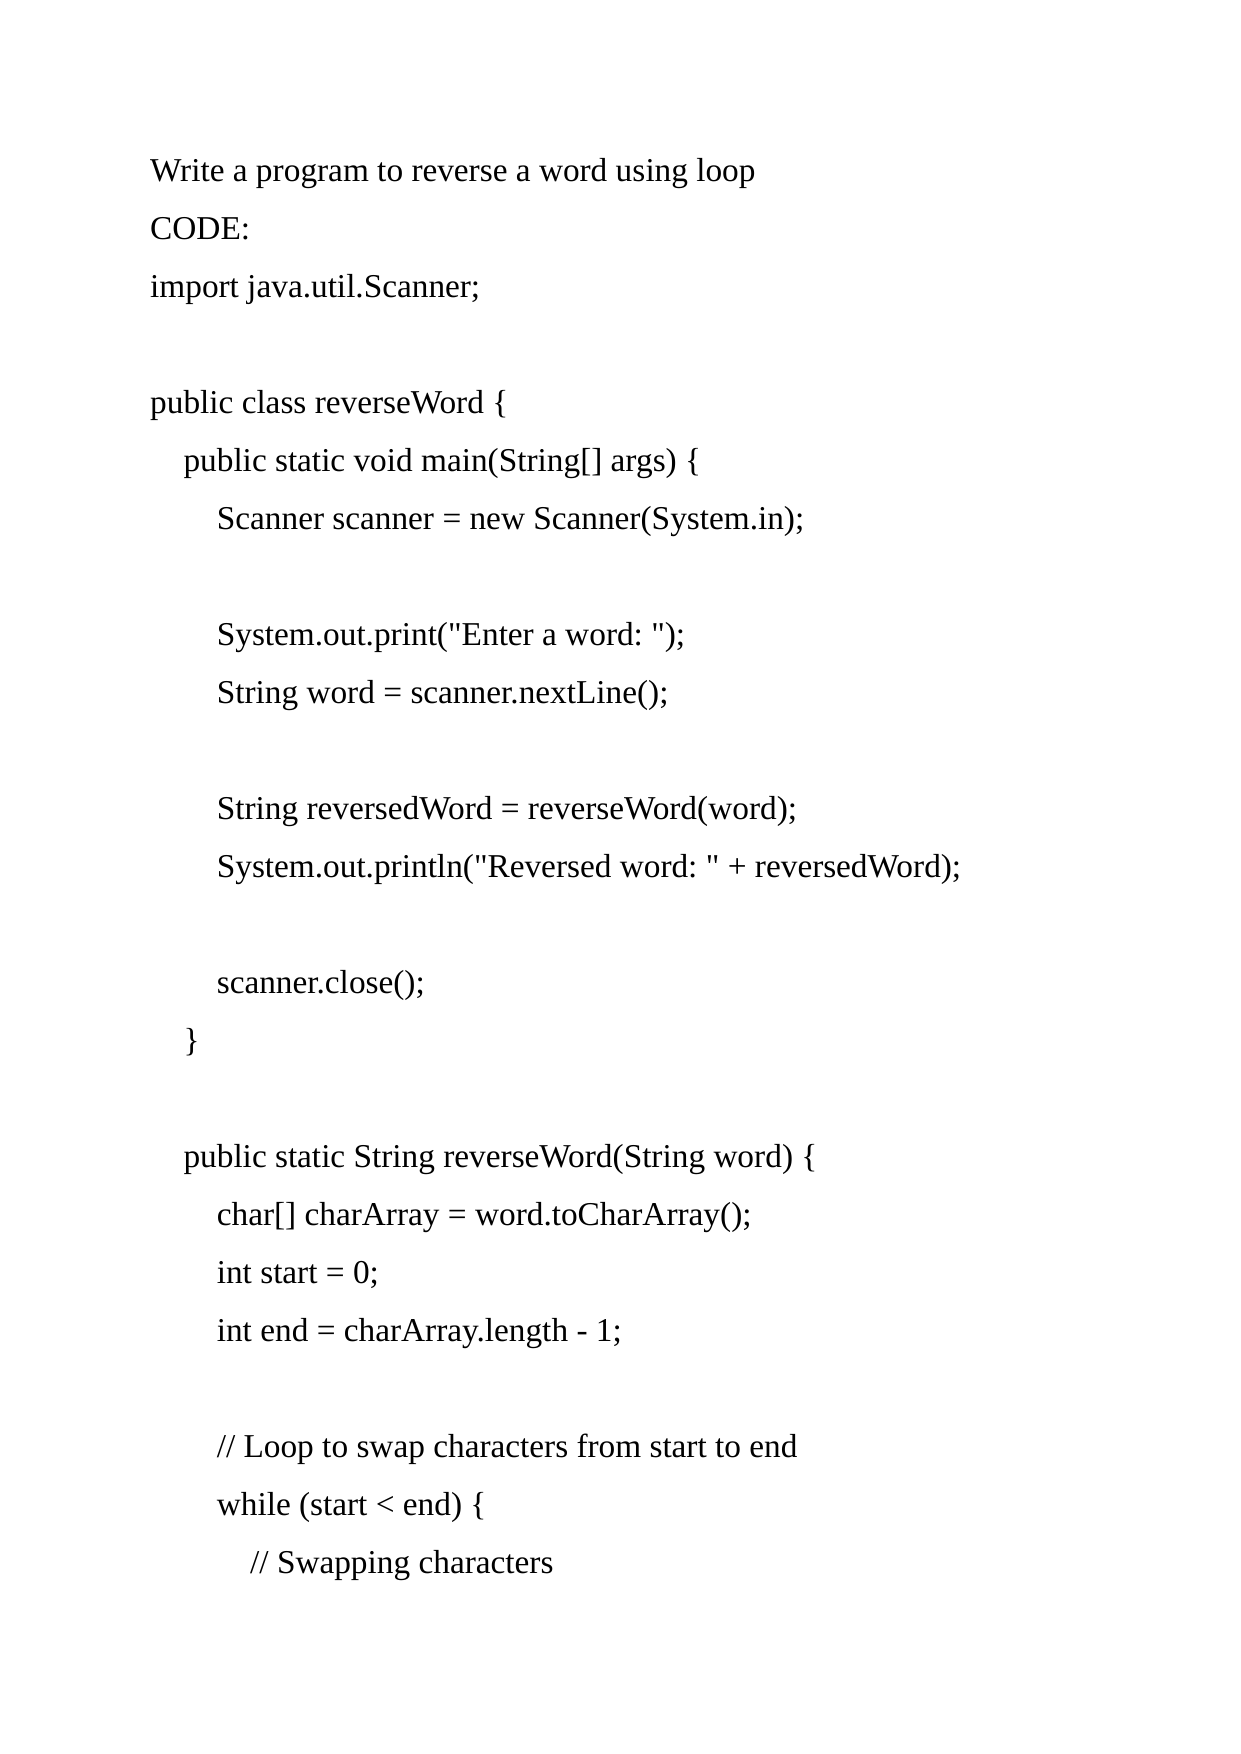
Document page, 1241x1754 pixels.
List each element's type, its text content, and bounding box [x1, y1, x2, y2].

text while (start < end) { [150, 1484, 1090, 1523]
text String word = scanner.nextLine(); [150, 672, 1090, 711]
text Write a program to reverse a word using loop [150, 150, 1090, 188]
text CODE: [150, 208, 1090, 246]
text // Swapping characters [150, 1542, 1090, 1581]
text public static String reverseWord(String word) { [150, 1136, 1090, 1175]
text Scanner scanner = new Scanner(System.in); [150, 498, 1090, 536]
text // Loop to swap characters from start to end [150, 1426, 1090, 1465]
text System.out.println("Reversed word: " + reversedWord); [150, 846, 1090, 884]
text scanner.close(); [150, 962, 1090, 1001]
text int start = 0; [150, 1252, 1090, 1291]
text } [150, 1020, 1090, 1059]
text System.out.print("Enter a word: "); [150, 614, 1090, 652]
text public class reverseWord { [150, 382, 1090, 420]
text public static void main(String[] args) { [150, 440, 1090, 478]
text String reversedWord = reverseWord(word); [150, 788, 1090, 827]
text import java.util.Scanner; [150, 266, 1090, 304]
text int end = charArray.length - 1; [150, 1310, 1090, 1349]
text char[] charArray = word.toCharArray(); [150, 1194, 1090, 1233]
